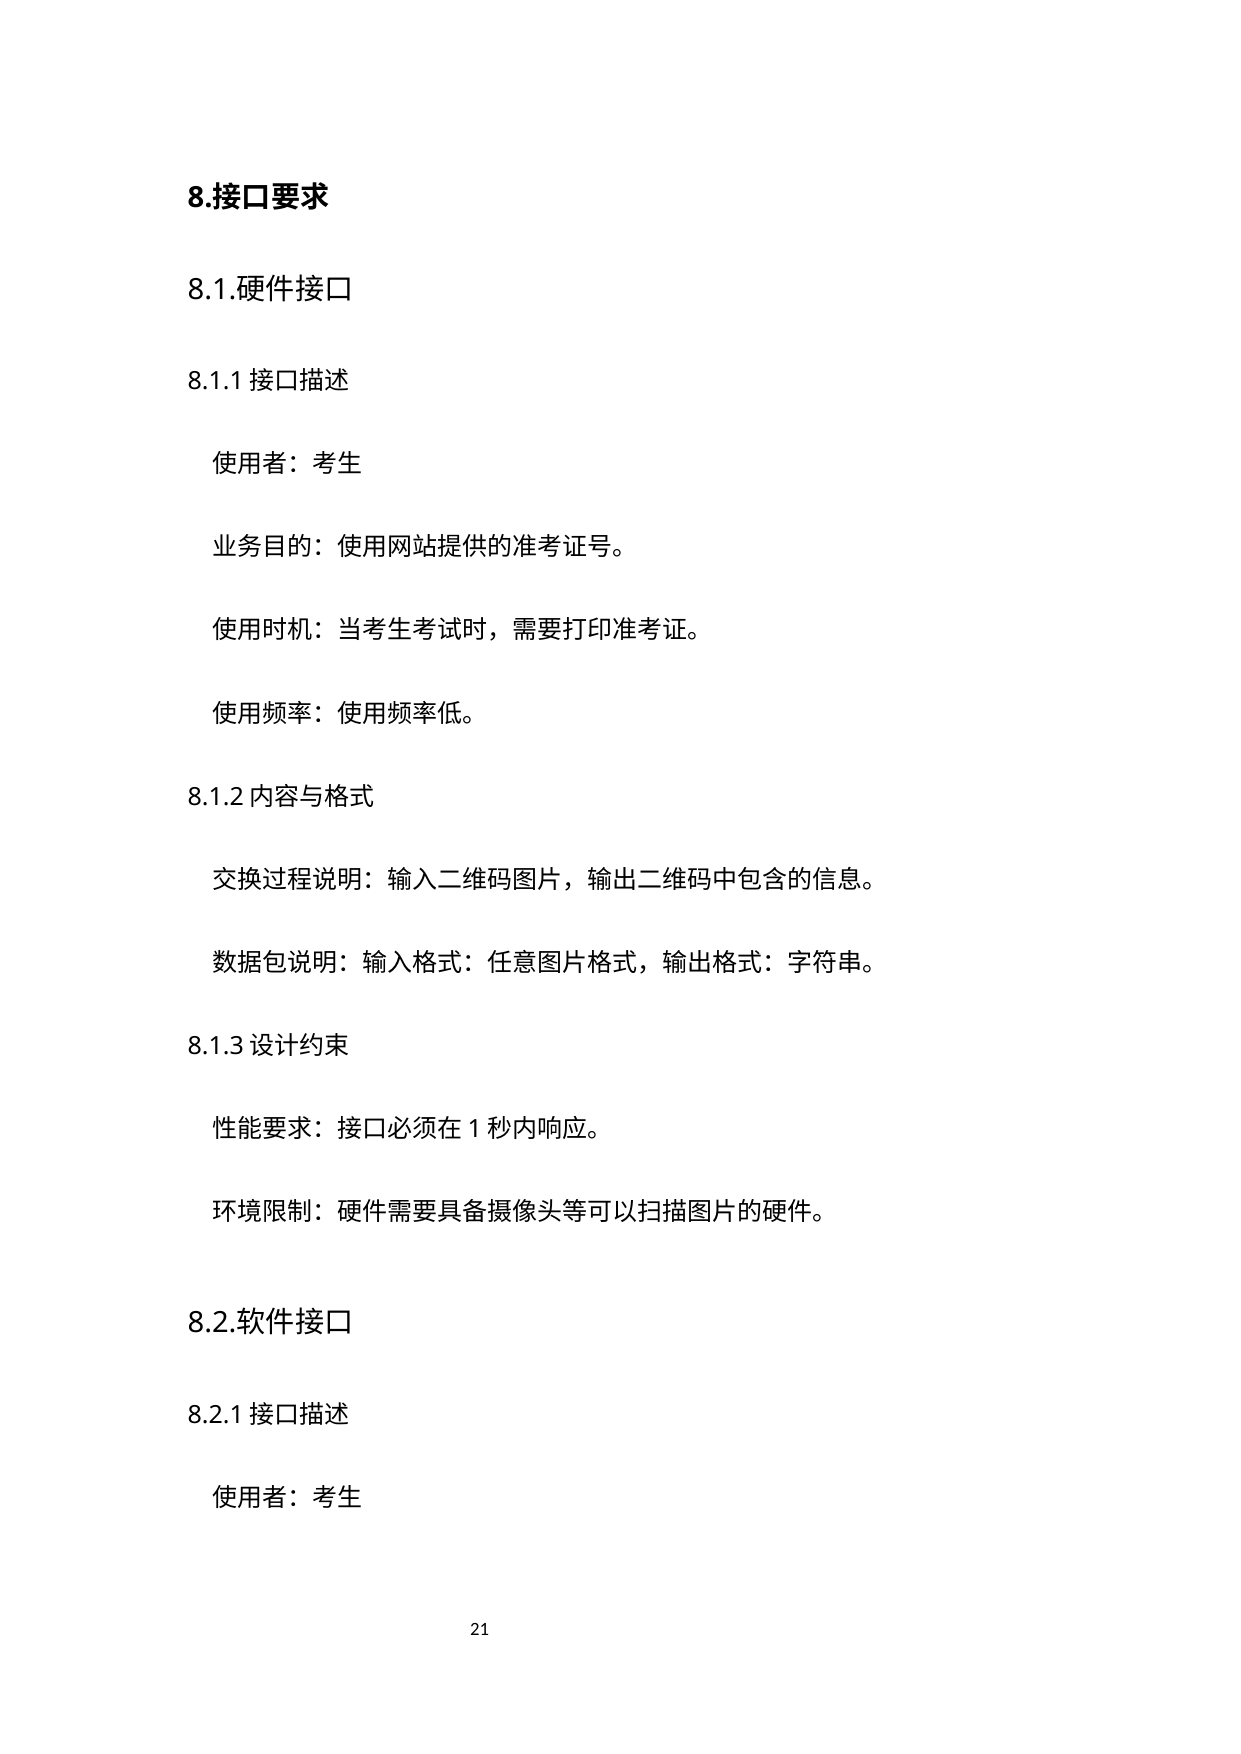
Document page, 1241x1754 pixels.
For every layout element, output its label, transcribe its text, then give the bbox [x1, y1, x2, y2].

list 8.2.1接口描述 [187, 1380, 1053, 1445]
list 8.1.1接口描述 [187, 346, 1053, 411]
text 使用者：考生 [187, 429, 1053, 494]
list 8.1.2内容与格式 [187, 762, 1053, 827]
list 8.1.3设计约束 [187, 1011, 1053, 1076]
text 性能要求：接口必须在1秒内响应。 [187, 1094, 1053, 1159]
text 业务目的：使用网站提供的准考证号。 [187, 512, 1053, 577]
subtitle 8.1.硬件接口 [187, 254, 1053, 319]
text 使用者：考生 [187, 1463, 1053, 1528]
text 使用频率：使用频率低。 [187, 679, 1053, 744]
subtitle 8.2.软件接口 [187, 1288, 1053, 1353]
subtitle 8.接口要求 [187, 162, 1053, 227]
text 数据包说明：输入格式：任意图片格式，输出格式：字符串。 [187, 928, 1053, 993]
text 交换过程说明：输入二维码图片，输出二维码中包含的信息。 [187, 845, 1053, 910]
text 使用时机：当考生考试时，需要打印准考证。 [187, 596, 1053, 661]
text 环境限制：硬件需要具备摄像头等可以扫描图片的硬件。 [187, 1177, 1053, 1242]
